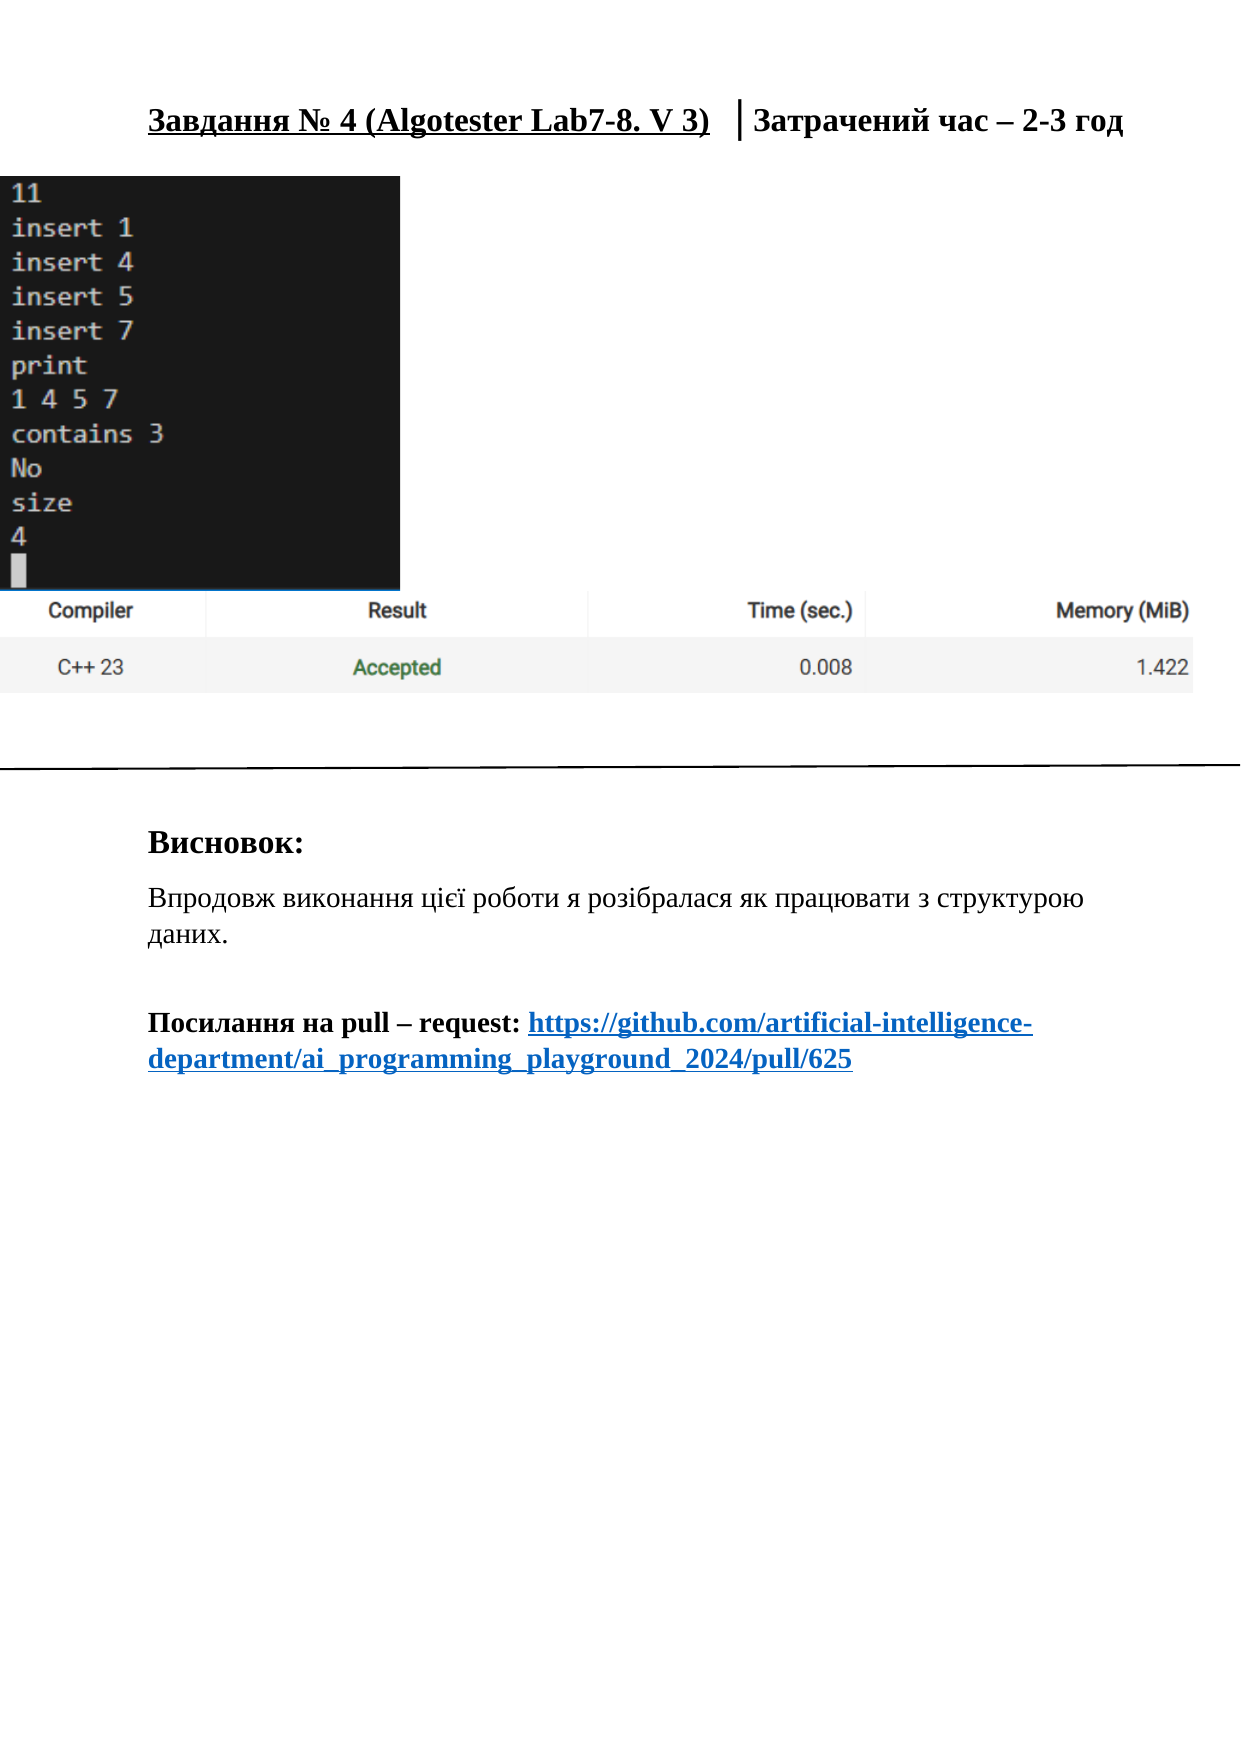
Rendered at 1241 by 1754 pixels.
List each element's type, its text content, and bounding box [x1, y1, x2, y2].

text Посилання на pull – request: https://github.com/artificial-intelligence-department/ai_programming_playground_2024/pull/625 [148, 969, 1152, 1075]
picture [0, 176, 1194, 693]
text Впродовж виконання цієї роботи я розібралася як працювати з структурою даних. [148, 880, 1152, 950]
text Висновок: [148, 822, 1152, 861]
text Завдання № 3 (Algotester Lab5. V 3) | Затрачений час – 2-3 год Завдання № 4 (Algotester Lab7-8. V 3) | Затрачений час – 2-3 год [148, 88, 1152, 141]
